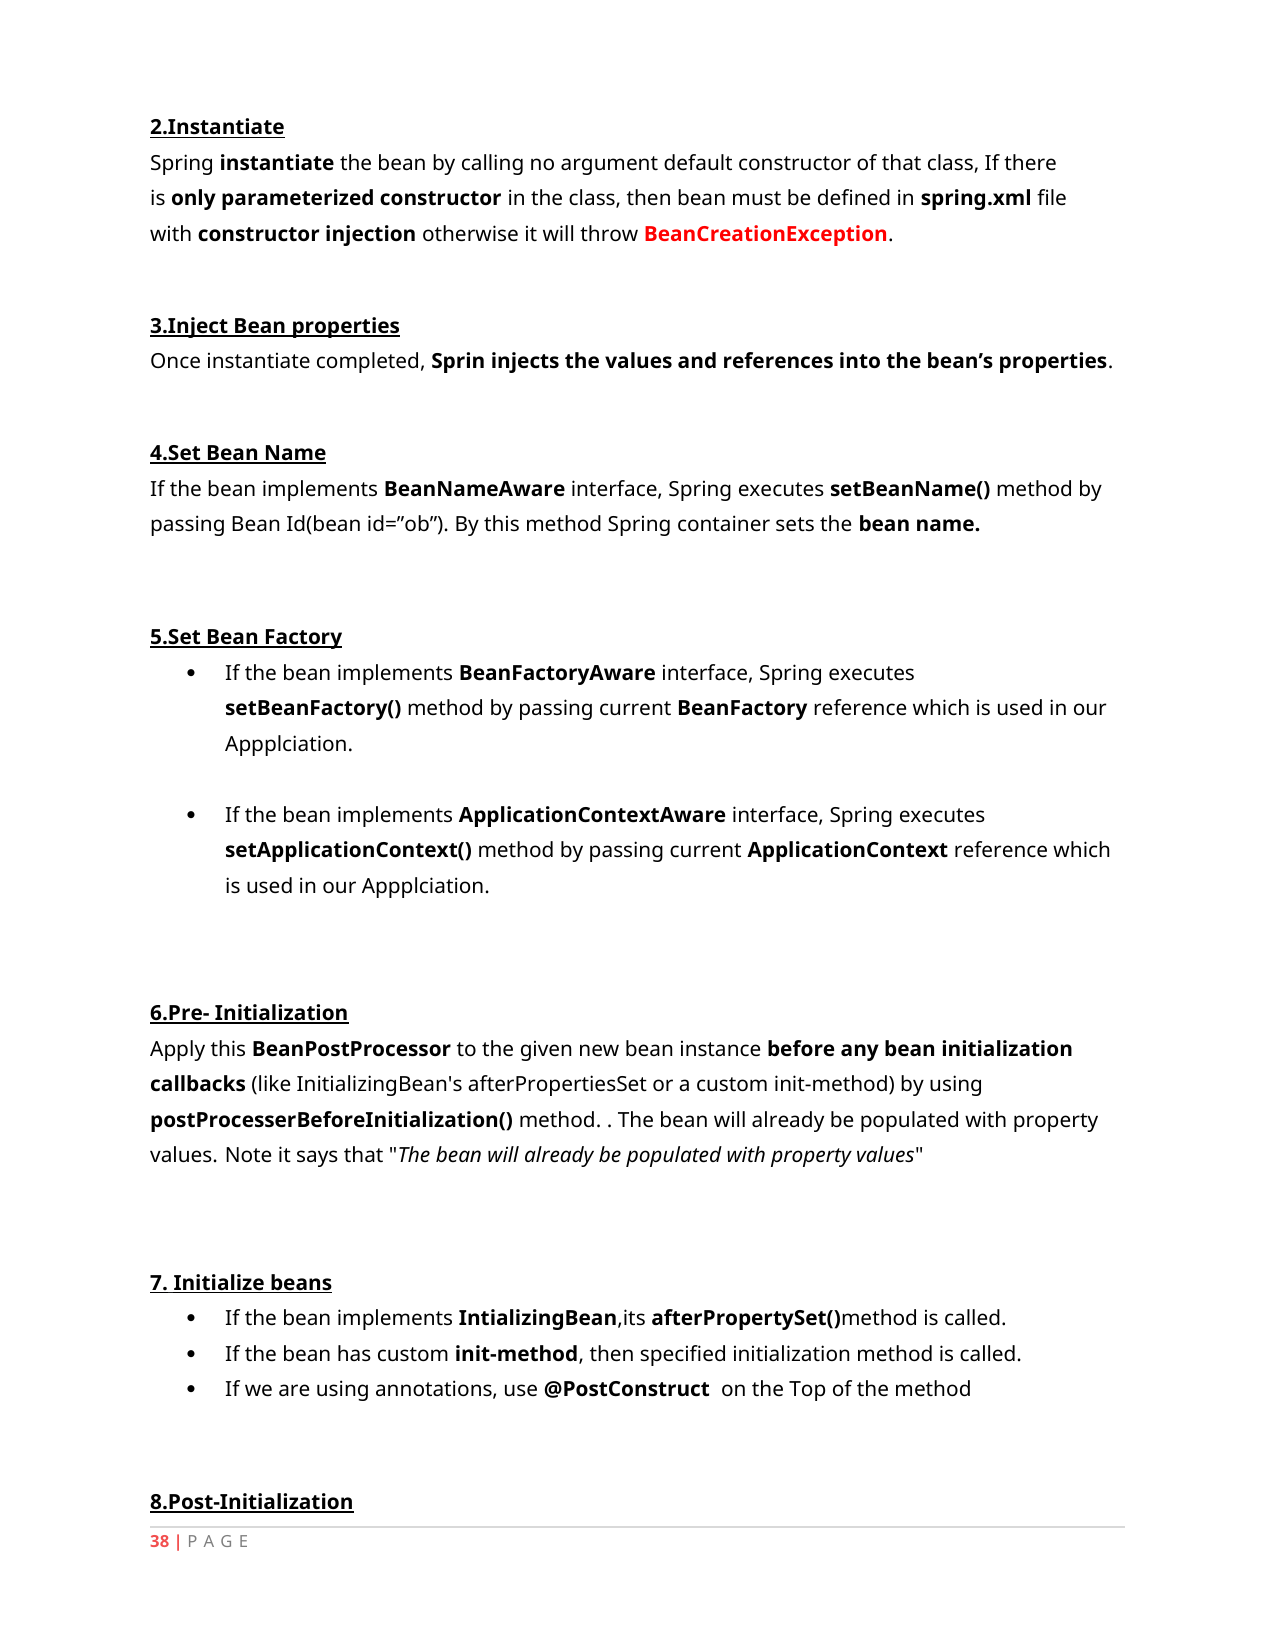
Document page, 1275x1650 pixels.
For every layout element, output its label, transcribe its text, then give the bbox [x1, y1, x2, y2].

list If the bean implements BeanFactoryAware interface, Spring executes setBeanFactory() method by passing current BeanFactory reference which is used in our Appplciation. [187, 658, 1125, 757]
text 4.Set Bean Name [150, 438, 1125, 467]
list If we are using annotations, use @PostConstruct on the Top of the method [187, 1374, 1125, 1403]
text Apply this BeanPostProcessor to the given new bean instance before any bean initialization callbacks (like InitializingBean's afterPropertiesSet or a custom init-method) by using postProcesserBeforeInitialization() method. . The bean will already be populated with property values. Note it says that "The bean will already be populated with property values" [150, 1034, 1125, 1240]
text If the bean implements BeanNameAware interface, Spring executes setBeanName() method by passing Bean Id(bean id=”ob”). By this method Spring container sets the bean name. [150, 474, 1125, 538]
text 6.Pre- Initialization [150, 998, 1125, 1027]
list If the bean implements IntializingBean,its afterPropertySet()method is called. [187, 1303, 1125, 1332]
text 7. Initialize beans [150, 1268, 1125, 1296]
list If the bean implements ApplicationContextAware interface, Spring executes setApplicationContext() method by passing current ApplicationContext reference which is used in our Appplciation. [187, 800, 1125, 899]
text 5.Set Bean Factory [150, 622, 1125, 651]
text 8.Post-Initialization [150, 1487, 1125, 1516]
text 2.Instantiate Spring instantiate the bean by calling no argument default constructor of that class, If there is only parameterized constructor in the class, then bean must be defined in spring.xml file with constructor injection otherwise it will throw BeanCreationException. [150, 112, 1125, 247]
list If the bean has custom init-method, then specified initialization method is called. [187, 1339, 1125, 1367]
text Once instantiate completed, Sprin injects the values and references into the bean’s properties. [150, 346, 1125, 375]
text 3.Inject Bean properties [150, 311, 1125, 339]
